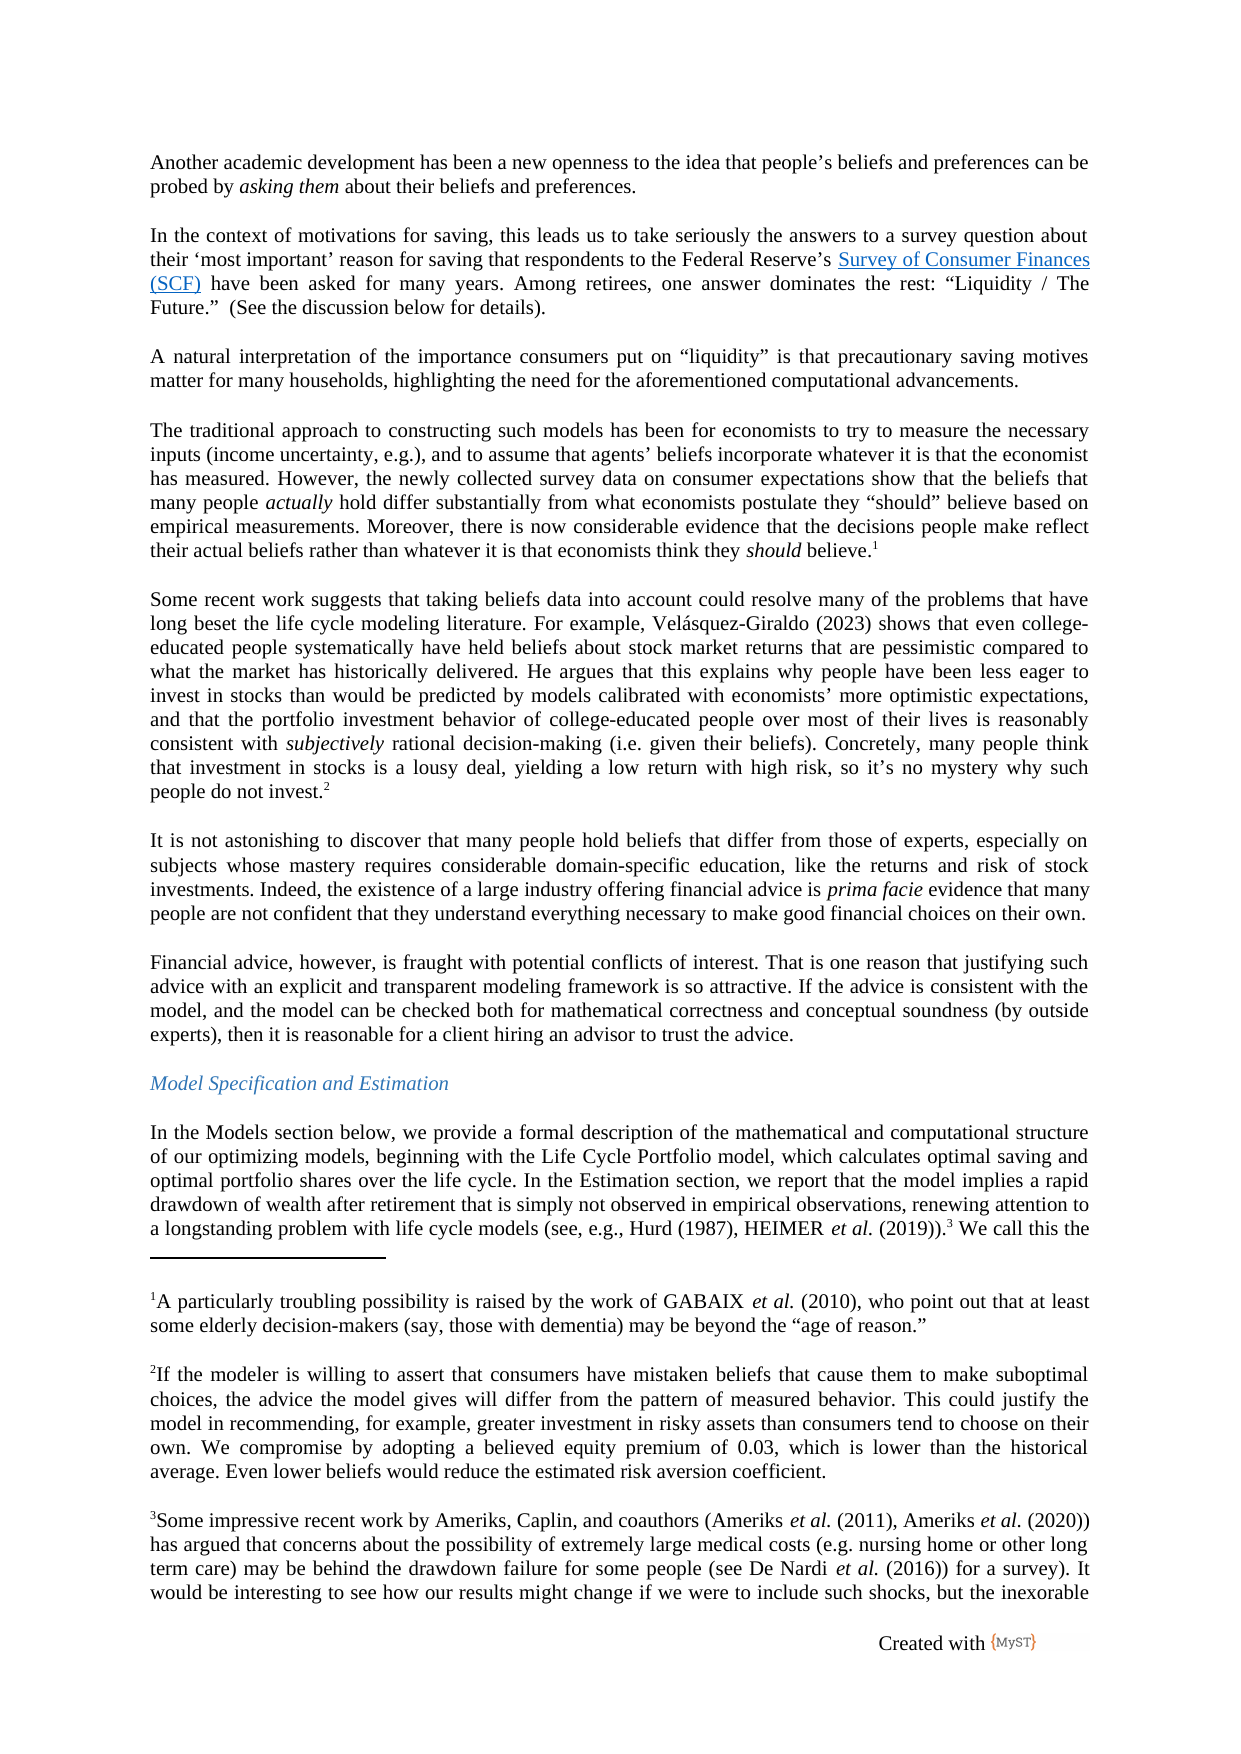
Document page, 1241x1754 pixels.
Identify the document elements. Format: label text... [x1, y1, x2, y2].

text In the context of motivations for saving, this leads us to take seriously the answers to a survey question about their ‘most important’ reason for saving that respondents to the Federal Reserve’s Survey of Consumer Finances (SCF) have been asked for many years. Among retirees, one answer dominates the rest: “Liquidity / The Future.” (See the discussion below for details). [150, 223, 1090, 319]
text Financial advice, however, is fraught with potential conflicts of interest. That is one reason that justifying such advice with an explicit and transparent modeling framework is so attractive. If the advice is consistent with the model, and the model can be checked both for mathematical correctness and conceptual soundness (by outside experts), then it is reasonable for a client hiring an advisor to trust the advice. [150, 950, 1090, 1046]
picture [990, 1633, 1091, 1651]
text A natural interpretation of the importance consumers put on “liquidity” is that precautionary saving motives matter for many households, highlighting the need for the aforementioned computational advancements. [150, 344, 1090, 392]
text Some recent work suggests that taking beliefs data into account could resolve many of the problems that have long beset the life cycle modeling literature. For example, Velásquez-Giraldo (2023) shows that even college-educated people systematically have held beliefs about stock market returns that are pessimistic compared to what the market has historically delivered. He argues that this explains why people have been less eager to invest in stocks than would be predicted by models calibrated with economists’ more optimistic expectations, and that the portfolio investment behavior of college-educated people over most of their lives is reasonably consistent with subjectively rational decision-making (i.e. given their beliefs). Concretely, many people think that investment in stocks is a lousy deal, yielding a low return with high risk, so it’s no mystery why such people do not invest. [150, 587, 1090, 803]
text It is not astonishing to discover that many people hold beliefs that differ from those of experts, especially on subjects whose mastery requires considerable domain-specific education, like the returns and risk of stock investments. Indeed, the existence of a large industry offering financial advice is prima facie evidence that many people are not confident that they understand everything necessary to make good financial choices on their own. [150, 828, 1090, 925]
text The traditional approach to constructing such models has been for economists to try to measure the necessary inputs (income uncertainty, e.g.), and to assume that agents’ beliefs incorporate whatever it is that the economist has measured. However, the newly collected survey data on consumer expectations show that the beliefs that many people actually hold differ substantially from what economists postulate they “should” believe based on empirical measurements. Moreover, there is now considerable evidence that the decisions people make reflect their actual beliefs rather than whatever it is that economists think they should believe. [150, 417, 1090, 562]
subtitle Model Specification and Estimation [150, 1071, 1090, 1095]
